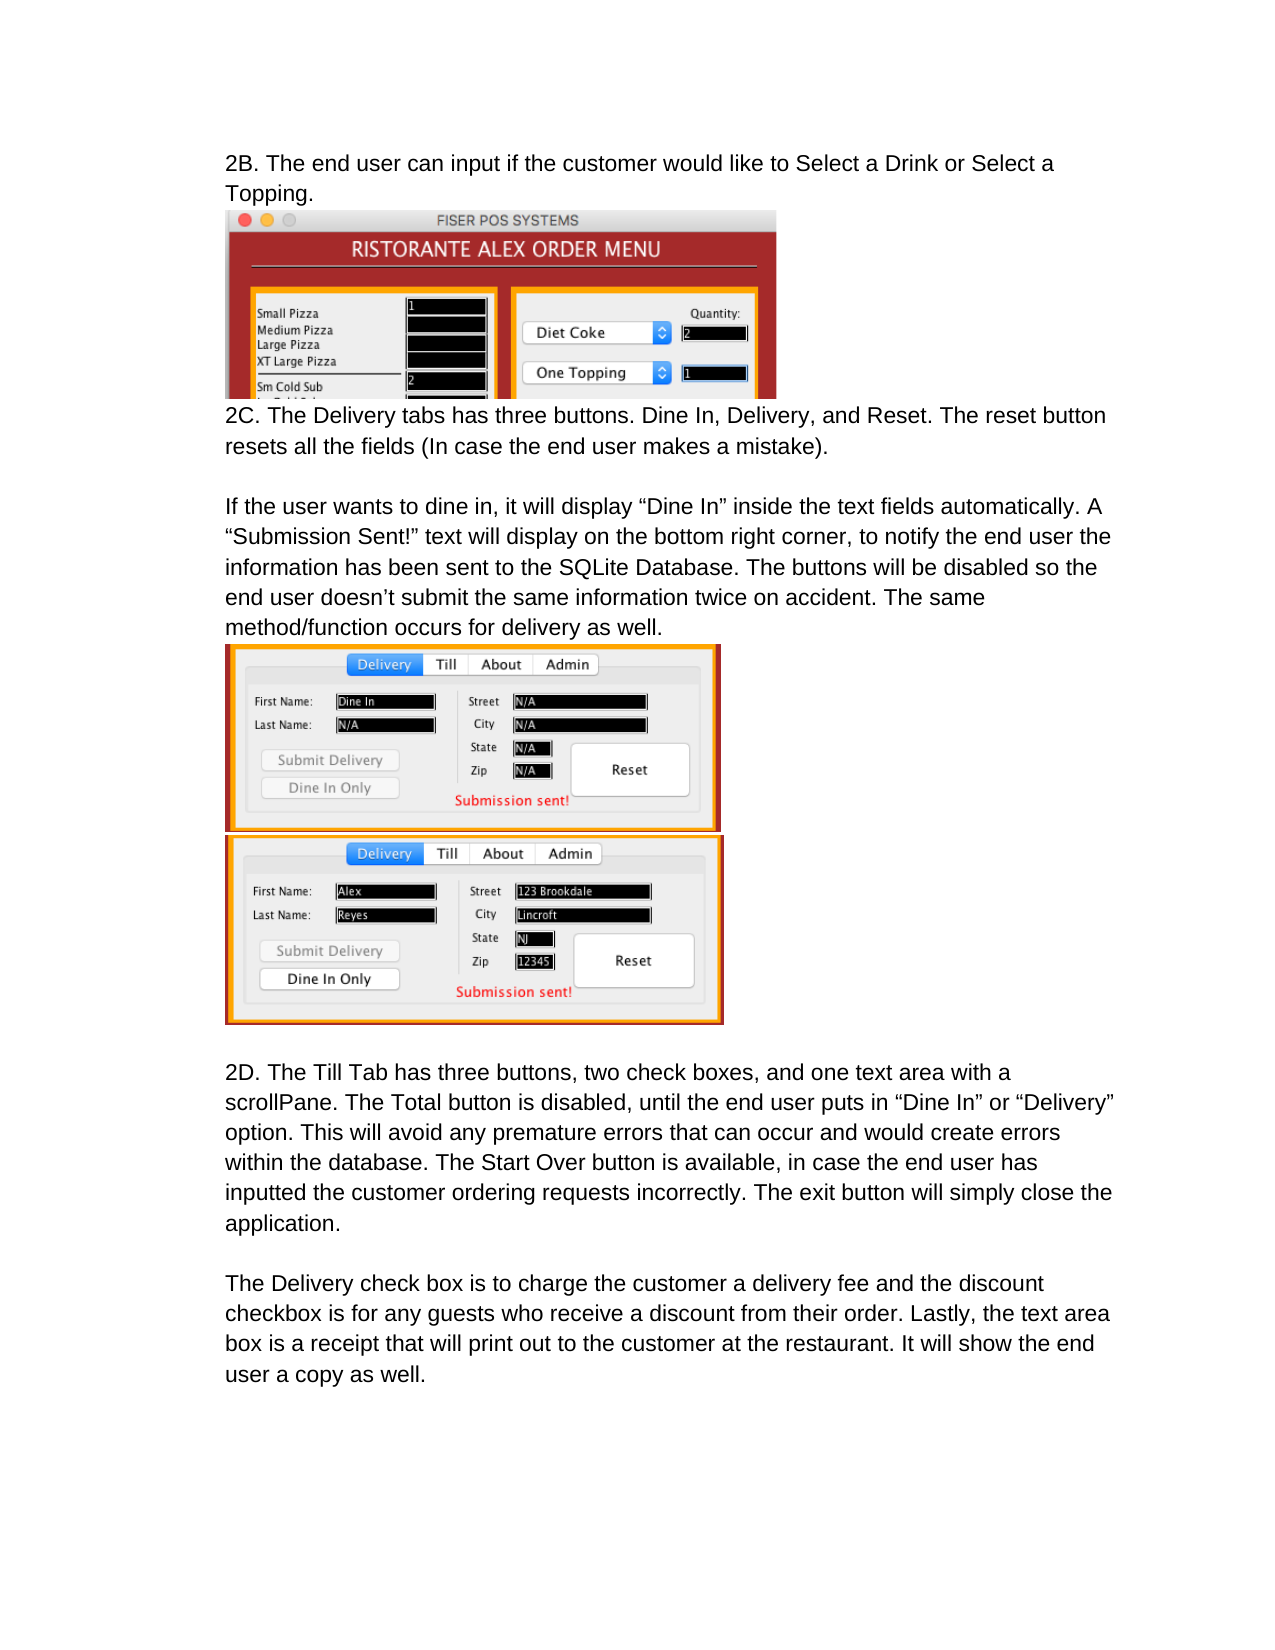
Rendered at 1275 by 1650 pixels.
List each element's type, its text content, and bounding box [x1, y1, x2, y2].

picture [225, 835, 724, 1025]
list 2B. The end user can input if the customer would like to Select a Drink or Select a Topping. [225, 150, 1125, 207]
list 2D. The Till Tab has three buttons, two check boxes, and one text area with a scrollPane. The Total button is disabled, until the end user puts in “Dine In” or “Delivery” option. This will avoid any premature errors that can occur and would create errors within the database. The Start Over button is available, in case the end user has inputted the customer ordering requests incorrectly. The exit button will simply close the application. [225, 1058, 1125, 1236]
list The Delivery check box is to charge the customer a delivery fee and the discount checkbox is for any guests who receive a discount from their order. Lastly, the text area box is a receipt that will print out to the customer at the restaurant. It will show the end user a copy as well. [225, 1270, 1125, 1387]
picture [225, 210, 777, 399]
list 2C. The Delivery tabs has three buttons. Dine In, Delivery, and Reset. The reset button resets all the fields (In case the end user makes a mistake). [225, 402, 1125, 459]
list If the user wants to dine in, it will display “Dine In” inside the text fields automatically. A “Submission Sent!” text will display on the bottom right corner, to notify the end user the information has been sent to the SQLite Database. The buttons will be disabled so the end user doesn’t submit the same information twice on accident. The same method/function occurs for delivery as well. [225, 493, 1125, 640]
picture [225, 644, 721, 832]
